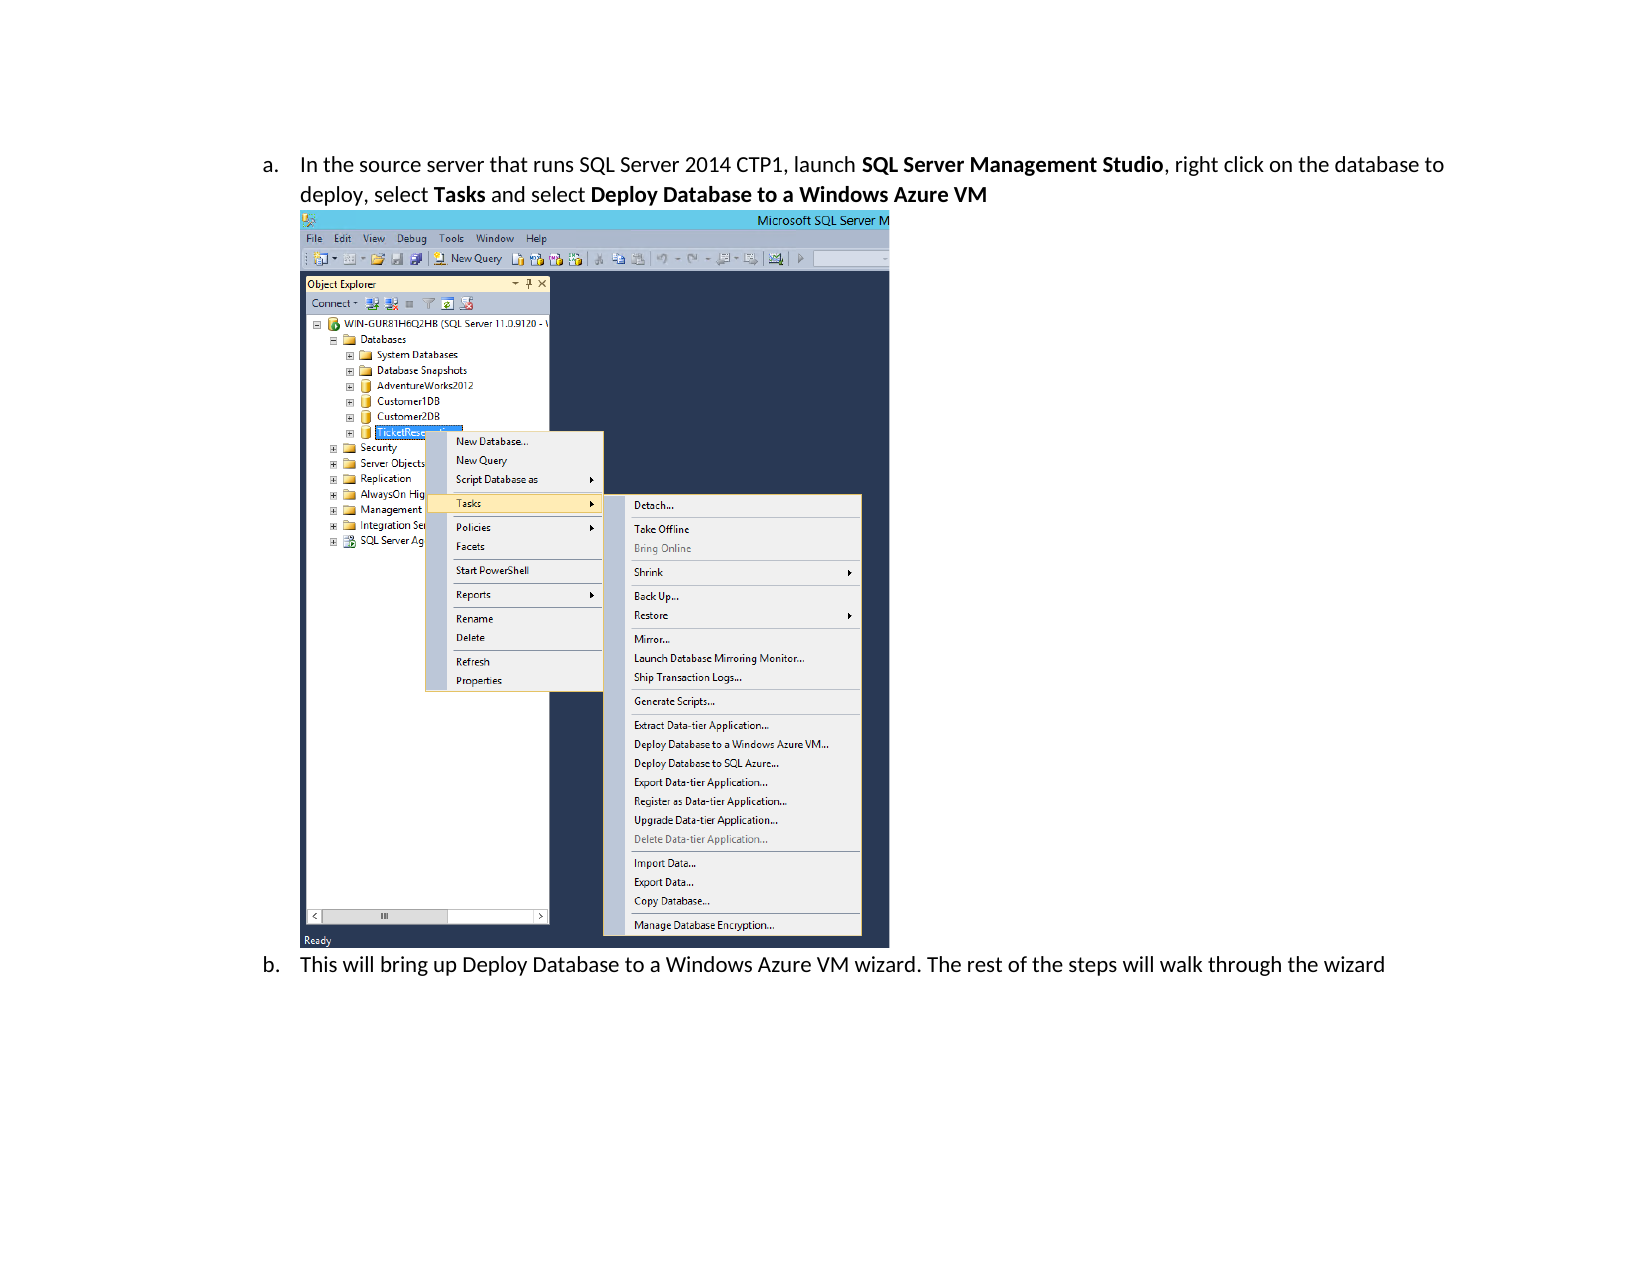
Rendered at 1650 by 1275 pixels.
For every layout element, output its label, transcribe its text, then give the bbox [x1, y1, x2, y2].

picture [300, 210, 890, 948]
list This will bring up Deploy Database to a Windows Azure VM wizard. The rest of the steps will walk through the wizard [262, 950, 1500, 978]
list In the source server that runs SQL Server 2014 CTP1, launch SQL Server Management Studio, right click on the database to deploy, select Tasks and select Deploy Database to a Windows Azure VM [262, 150, 1500, 208]
